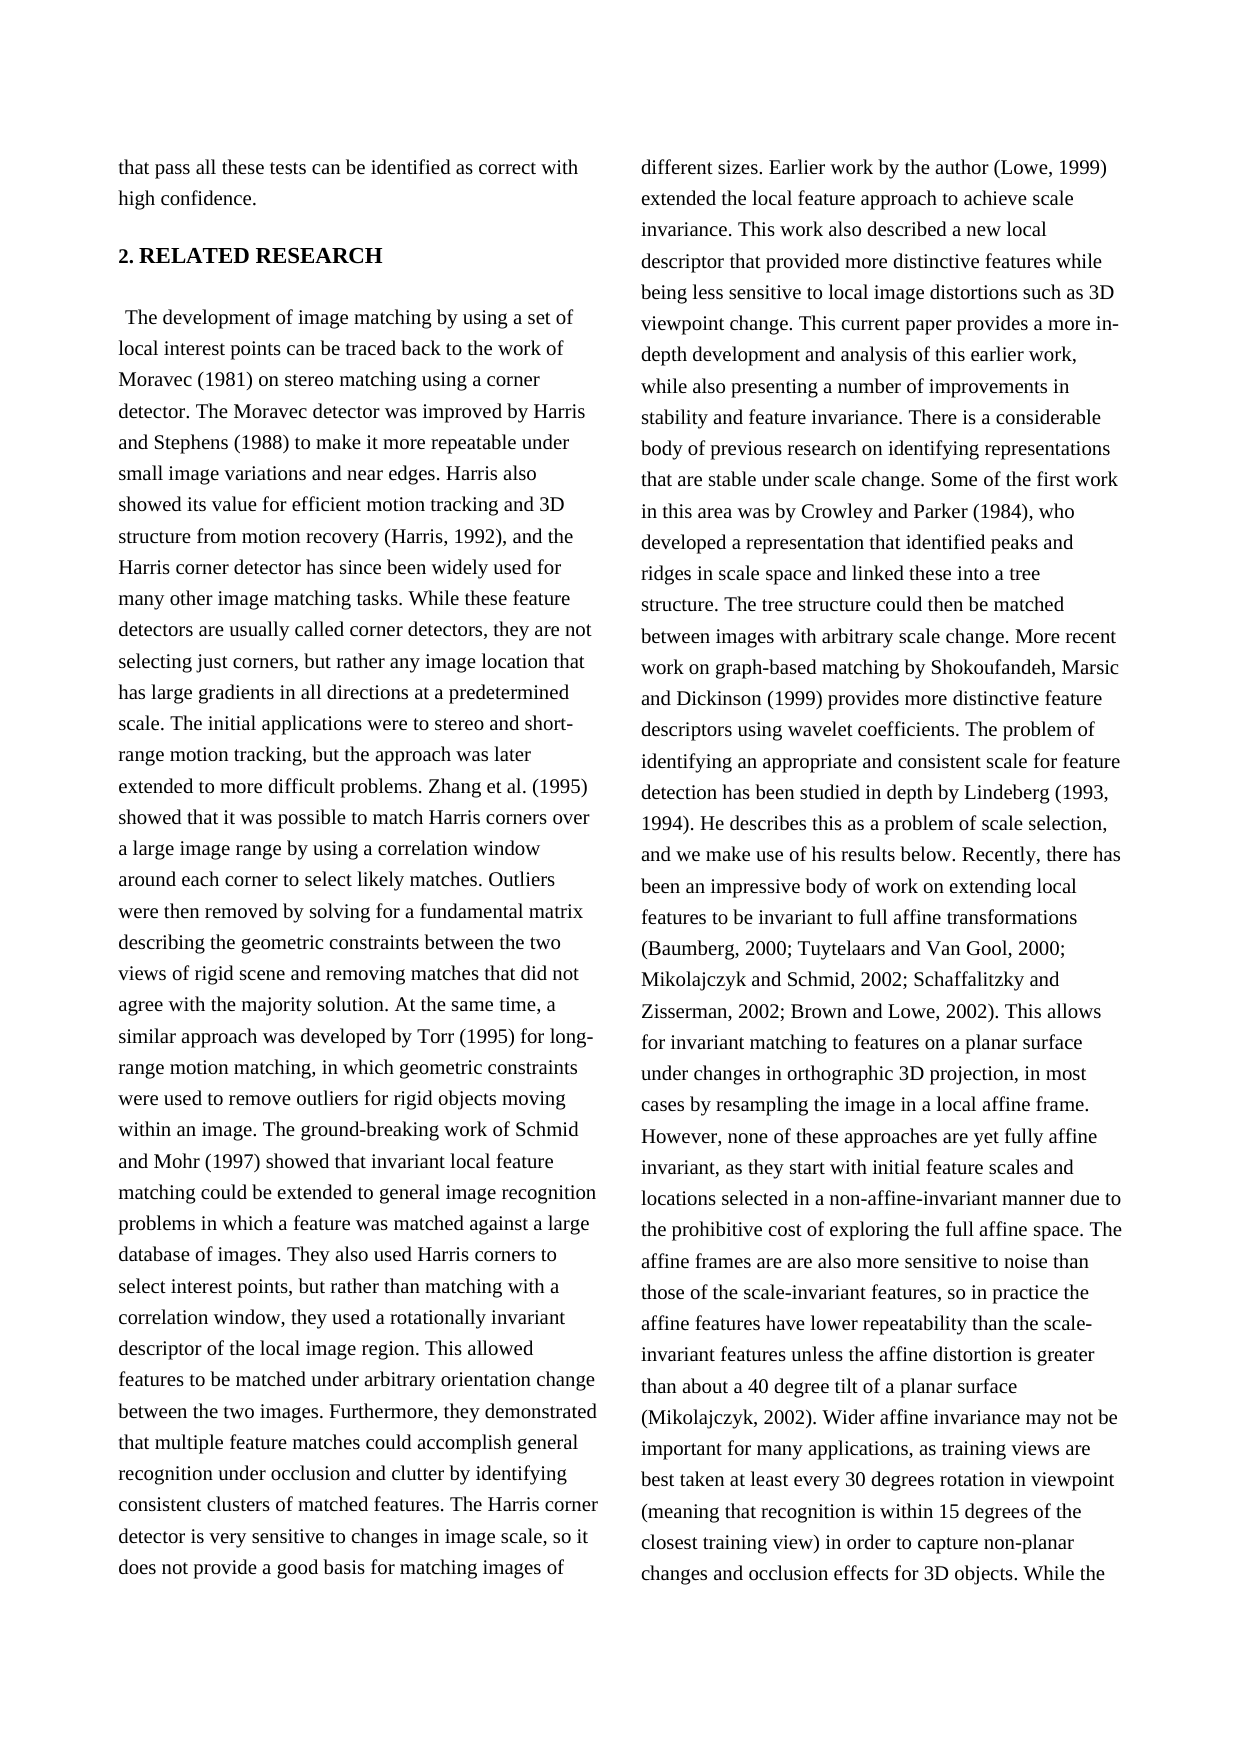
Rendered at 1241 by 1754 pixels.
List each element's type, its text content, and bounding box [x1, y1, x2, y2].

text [118, 298, 599, 1579]
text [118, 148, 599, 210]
text 2. RELATED RESEARCH [118, 241, 599, 268]
